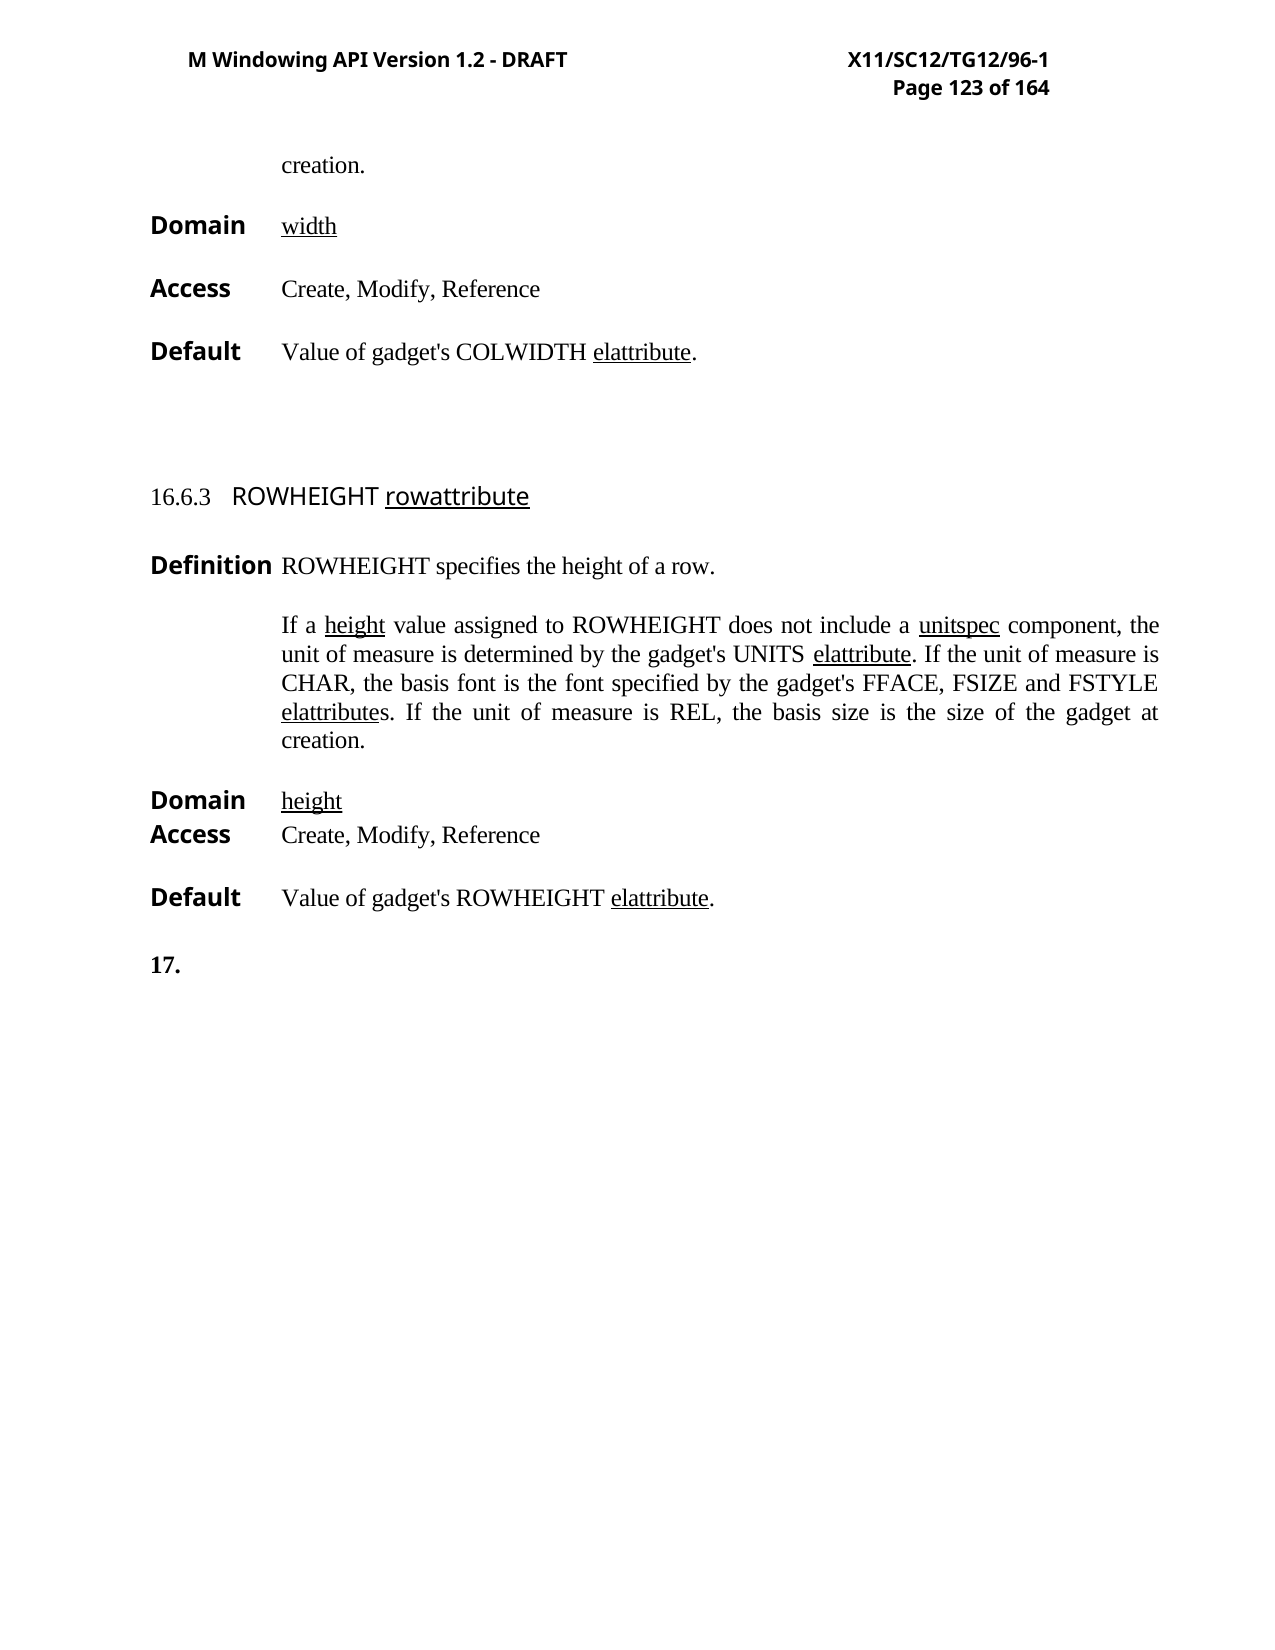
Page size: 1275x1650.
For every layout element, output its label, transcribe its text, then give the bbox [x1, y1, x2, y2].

text Access Create, Modify, Reference [150, 817, 1160, 851]
text Definition ROWHEIGHT specifies the height of a row. [150, 547, 1160, 582]
text Domain width [150, 207, 1160, 242]
text Default Value of gadget's ROWHEIGHT elattribute. [150, 880, 1160, 914]
text Access Create, Modify, Reference [150, 270, 1160, 304]
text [150, 150, 1160, 179]
list ROWHEIGHT rowattribute [150, 478, 1160, 512]
text If a height value assigned to ROWHEIGHT does not include a unitspec component, the unit of measure is determined by the gadget's UNITS elattribute. If the unit of measure is CHAR, the basis font is the font specified by the gadget's FFACE, FSIZE and FSTYLE elattributes. If the unit of measure is REL, the basis size is the size of the gadget at creation. [150, 610, 1160, 754]
text Default Value of gadget's COLWIDTH elattribute. [150, 333, 1160, 367]
text Domain height [150, 783, 1160, 817]
